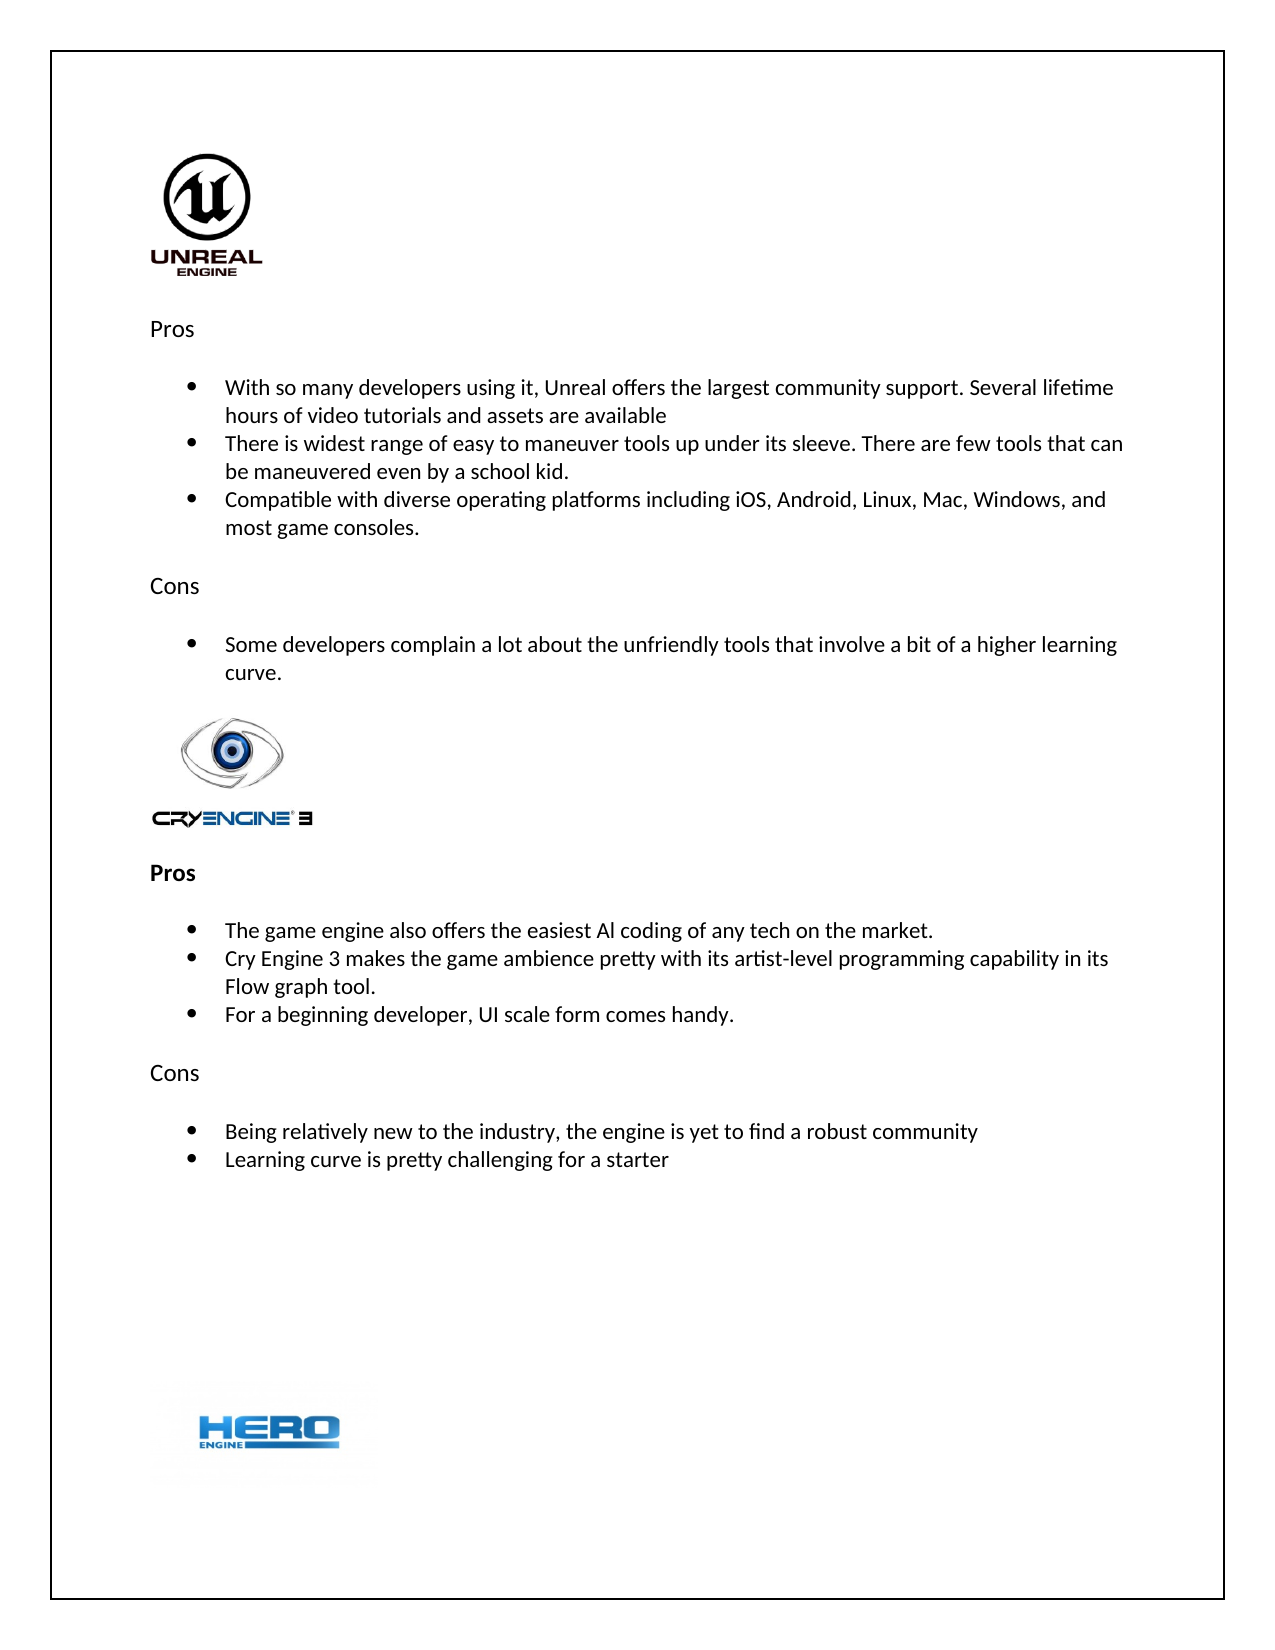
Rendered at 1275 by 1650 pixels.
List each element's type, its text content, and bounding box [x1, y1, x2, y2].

text Cons [150, 1058, 1125, 1088]
text Pros [150, 857, 1125, 887]
list The game engine also offers the easiest Al coding of any tech on the market. [187, 916, 1125, 944]
list There is widest range of easy to maneuver tools up under its sleeve. There are few tools that can be maneuvered even by a school kid. [187, 429, 1125, 485]
picture [150, 1381, 378, 1488]
list Learning curve is pretty challenging for a starter [187, 1145, 1125, 1173]
text Cons [150, 570, 1125, 601]
picture [150, 150, 263, 284]
list Cry Engine 3 makes the game ambience pretty with its artist-level programming capability in its Flow graph tool. [187, 944, 1125, 1000]
text Pros [150, 313, 1125, 344]
list For a beginning developer, UI scale form comes handy. [187, 1000, 1125, 1028]
list Compatible with diverse operating platforms including iOS, Android, Linux, Mac, Windows, and most game consoles. [187, 485, 1125, 541]
list With so many developers using it, Unreal offers the largest community support. Several lifetime hours of video tutorials and assets are available [187, 373, 1125, 429]
list Some developers complain a lot about the unfriendly tools that involve a bit of a higher learning curve. [187, 630, 1125, 686]
picture [150, 715, 314, 828]
list Being relatively new to the industry, the engine is yet to find a robust community [187, 1117, 1125, 1145]
